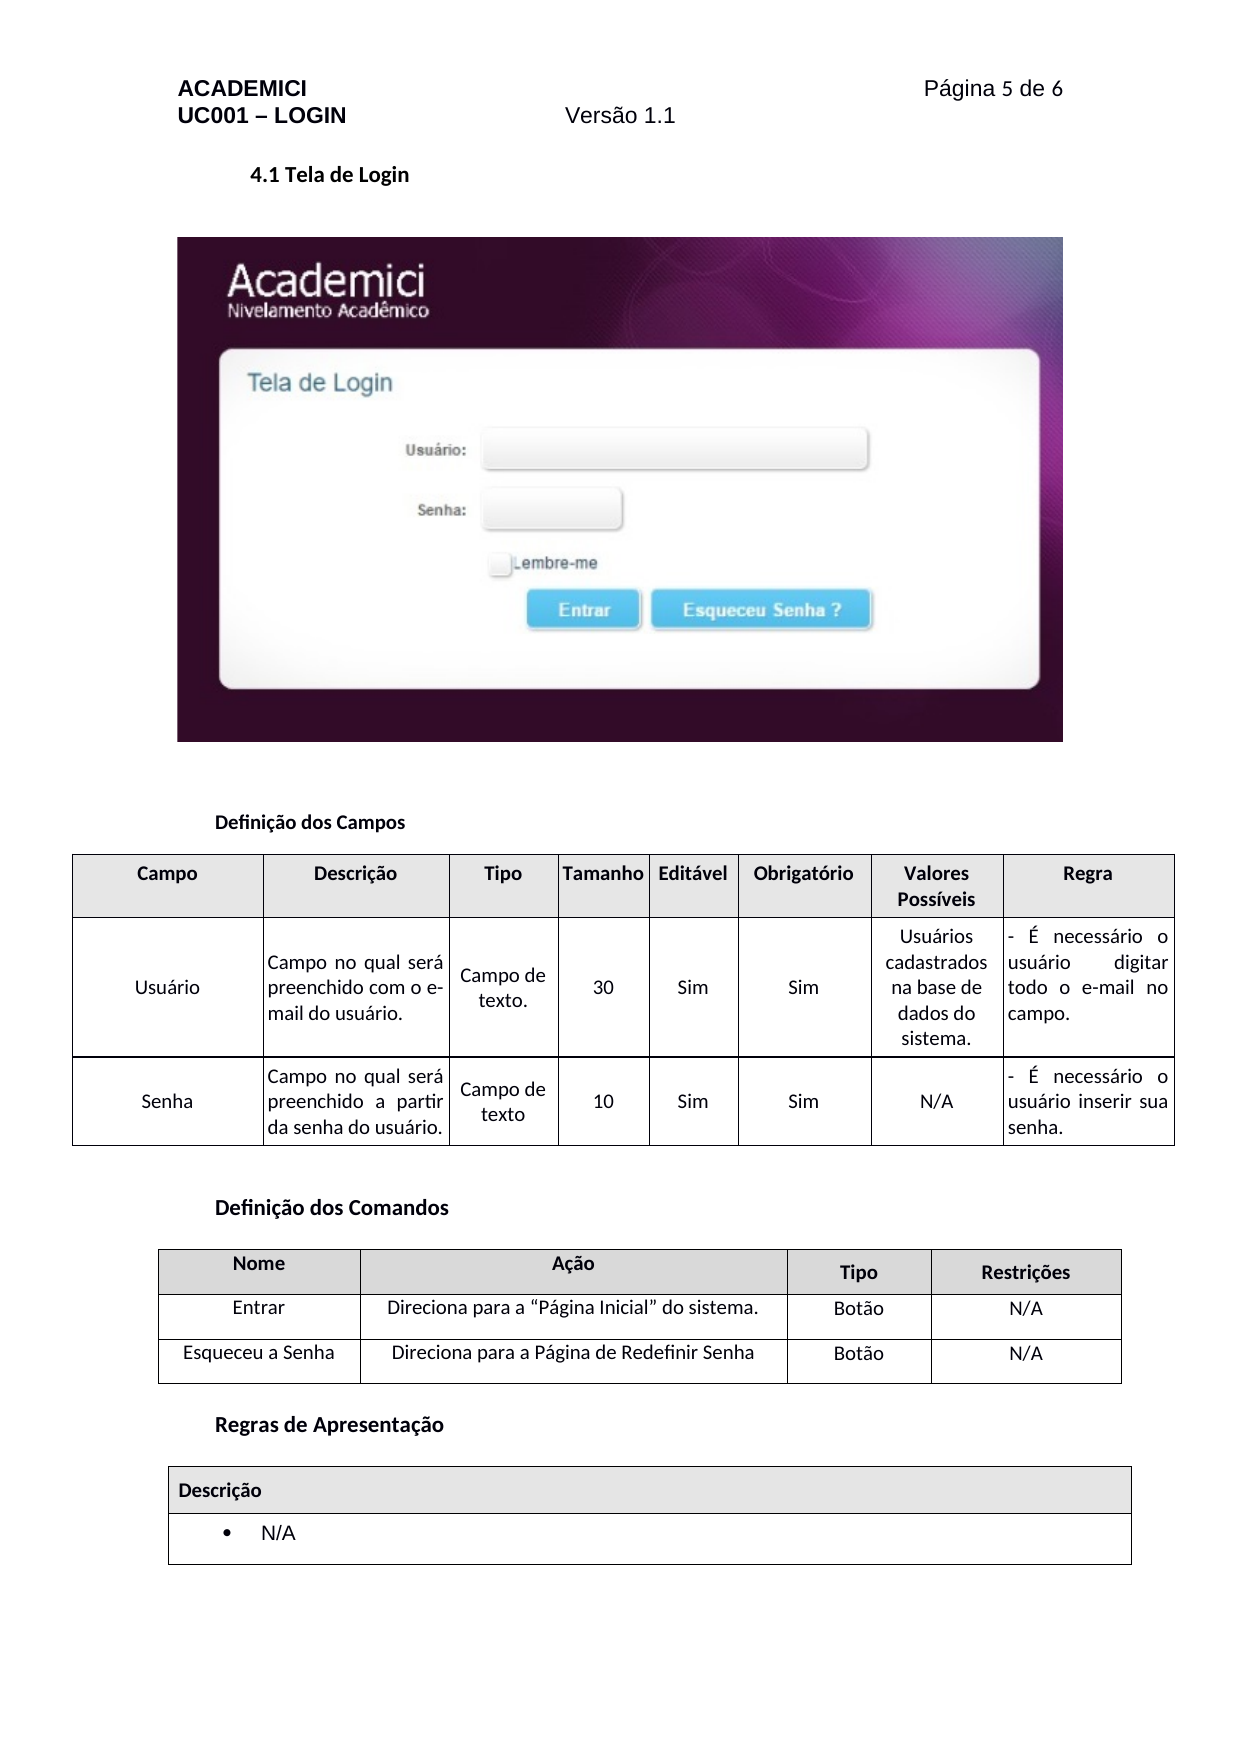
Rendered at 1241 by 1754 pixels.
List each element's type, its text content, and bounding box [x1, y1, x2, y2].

table_cell Campo no qual será preenchido com o e-mail do usuário. [264, 918, 449, 1056]
table_cell 30 [559, 918, 649, 1056]
table_cell Direciona para a “Página Inicial” do sistema. [361, 1295, 787, 1338]
text Definição dos Campos [177, 809, 1063, 835]
table_cell Sim [650, 918, 738, 1056]
table_header Regra [1004, 855, 1174, 917]
table_header Descrição [264, 855, 449, 917]
table_header Editável [650, 855, 738, 917]
table_header Descrição [169, 1467, 1131, 1513]
table_cell Botão [788, 1295, 931, 1338]
table_cell N/A [169, 1514, 1131, 1564]
table_cell Usuário [73, 918, 263, 1056]
text Regras de Apresentação [215, 1410, 1063, 1438]
table_header Ação [361, 1250, 787, 1294]
table_cell Direciona para a Página de Redefinir Senha [361, 1340, 787, 1383]
table_cell Campo de texto [450, 1058, 558, 1145]
table_cell Sim [739, 1058, 871, 1145]
table_header Restrições [932, 1250, 1121, 1294]
text Definição dos Comandos [215, 1193, 1063, 1221]
table_cell Esqueceu a Senha [159, 1340, 360, 1383]
table_cell 10 [559, 1058, 649, 1145]
table_cell - É necessário o usuário inserir sua senha. [1004, 1058, 1174, 1145]
subtitle 4.1 Tela de Login [177, 160, 1063, 188]
table_cell Sim [739, 918, 871, 1056]
table_cell Sim [650, 1058, 738, 1145]
table_header Obrigatório [739, 855, 871, 917]
table_header Tipo [450, 855, 558, 917]
table_cell Campo no qual será preenchido a partir da senha do usuário. [264, 1058, 449, 1145]
table_cell Botão [788, 1340, 931, 1383]
table_header Campo [73, 855, 263, 917]
table_header Nome [159, 1250, 360, 1294]
table_cell Senha [73, 1058, 263, 1145]
table_cell Campo de texto. [450, 918, 558, 1056]
table_cell N/A [872, 1058, 1003, 1145]
table_cell N/A [932, 1295, 1121, 1338]
table_header Tipo [788, 1250, 931, 1294]
table_cell N/A [932, 1340, 1121, 1383]
table_header Tamanho [559, 855, 649, 917]
table_cell Usuários cadastrados na base de dados do sistema. [872, 918, 1003, 1056]
table_header Valores Possíveis [872, 855, 1003, 917]
table_cell - É necessário o usuário digitar todo o e-mail no campo. [1004, 918, 1174, 1056]
table_cell Entrar [159, 1295, 360, 1338]
picture [177, 237, 1063, 742]
